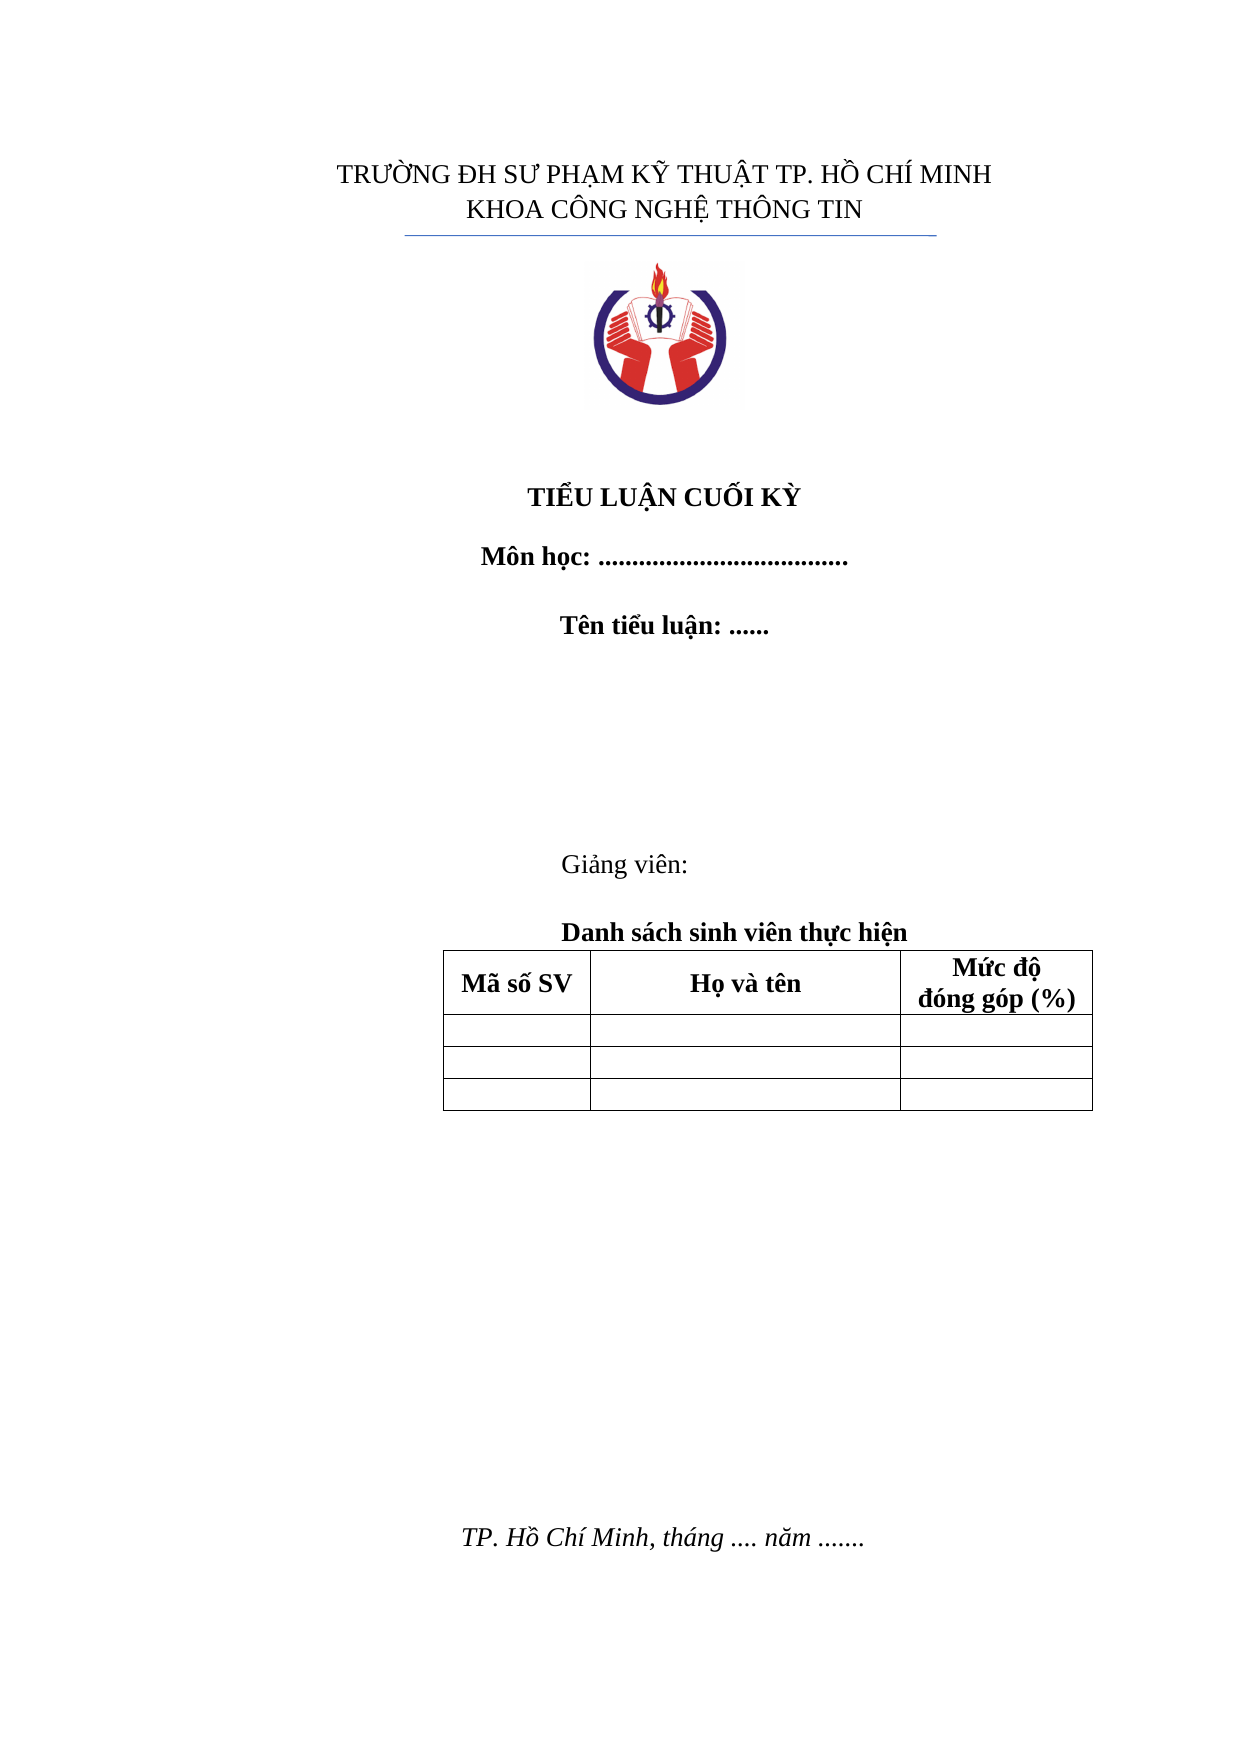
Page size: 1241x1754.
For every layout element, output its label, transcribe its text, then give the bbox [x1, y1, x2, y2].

picture [584, 261, 745, 410]
table_header Mã số SV [444, 951, 590, 1014]
text KHOA CÔNG NGHỆ THÔNG TIN [177, 193, 1122, 224]
table_cell [591, 1079, 900, 1110]
text TIỂU LUẬN CUỐI KỲ [177, 481, 1122, 512]
table_cell [591, 1015, 900, 1046]
table_cell [444, 1015, 590, 1046]
table_cell [901, 1047, 1092, 1078]
text TP. Hồ Chí Minh, tháng .... năm ....... [177, 1521, 1122, 1552]
table_header Mức độ đóng góp (%) [901, 951, 1092, 1014]
text Môn học: ..................................... [177, 540, 1122, 572]
text TRƯỜNG ĐH SƯ PHẠM KỸ THUẬT TP. HỒ CHÍ MINH [177, 159, 1122, 190]
table_cell [901, 1079, 1092, 1110]
table_cell [444, 1047, 590, 1078]
table_cell [591, 1047, 900, 1078]
table_header Họ và tên [591, 951, 900, 1014]
text Giảng viên: [177, 848, 1122, 879]
table_cell [901, 1015, 1092, 1046]
table_cell [444, 1079, 590, 1110]
text Tên tiểu luận: ...... [177, 609, 1122, 640]
text Danh sách sinh viên thực hiện [177, 916, 1122, 947]
